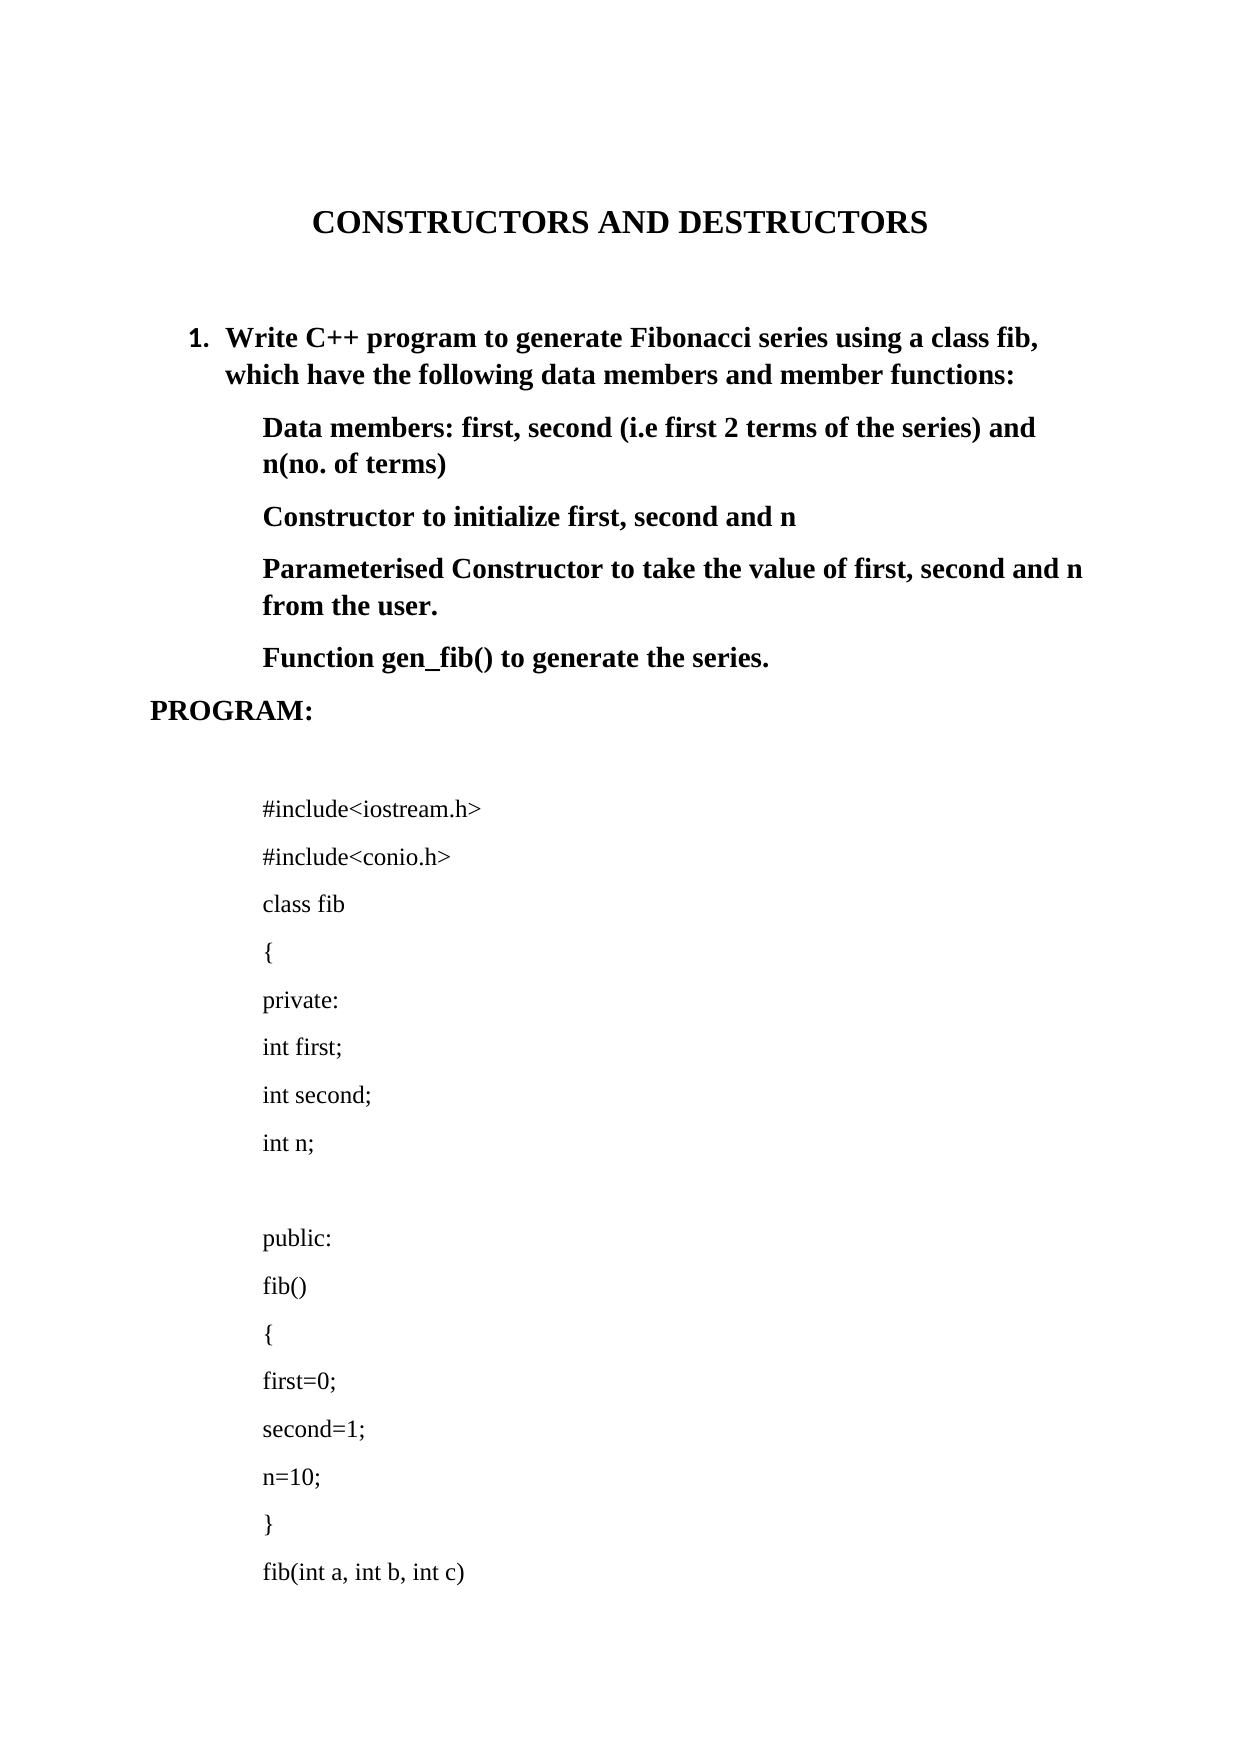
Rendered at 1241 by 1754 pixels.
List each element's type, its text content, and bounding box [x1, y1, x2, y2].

text first=0; [262, 1366, 1090, 1395]
text int first; [262, 1032, 1090, 1061]
text second=1; [262, 1414, 1090, 1443]
text Parameterised Constructor to take the value of first, second and n from the user. [262, 552, 1090, 621]
text #include<conio.h> [262, 842, 1090, 870]
text #include<iostream.h> [262, 794, 1090, 823]
text { [262, 1319, 1090, 1347]
list Write C++ program to generate Fibonacci series using a class fib, which have the following data members and member functions: [187, 319, 1090, 391]
text class fib [262, 889, 1090, 918]
text Constructor to initialize first, second and n [262, 499, 1090, 532]
text { [262, 937, 1090, 966]
text public: [262, 1223, 1090, 1252]
text Function gen_fib() to generate the series. [262, 641, 1090, 674]
text } [262, 1509, 1090, 1538]
text PROGRAM: [150, 693, 1090, 727]
text fib() [262, 1271, 1090, 1300]
text int second; [262, 1080, 1090, 1109]
text Data members: first, second (i.e first 2 terms of the series) and n(no. of terms) [262, 410, 1090, 479]
text n=10; [262, 1462, 1090, 1491]
text int n; [262, 1128, 1090, 1157]
text private: [262, 985, 1090, 1013]
text fib(int a, int b, int c) [262, 1557, 1090, 1586]
text CONSTRUCTORS AND DESTRUCTORS [150, 203, 1090, 241]
